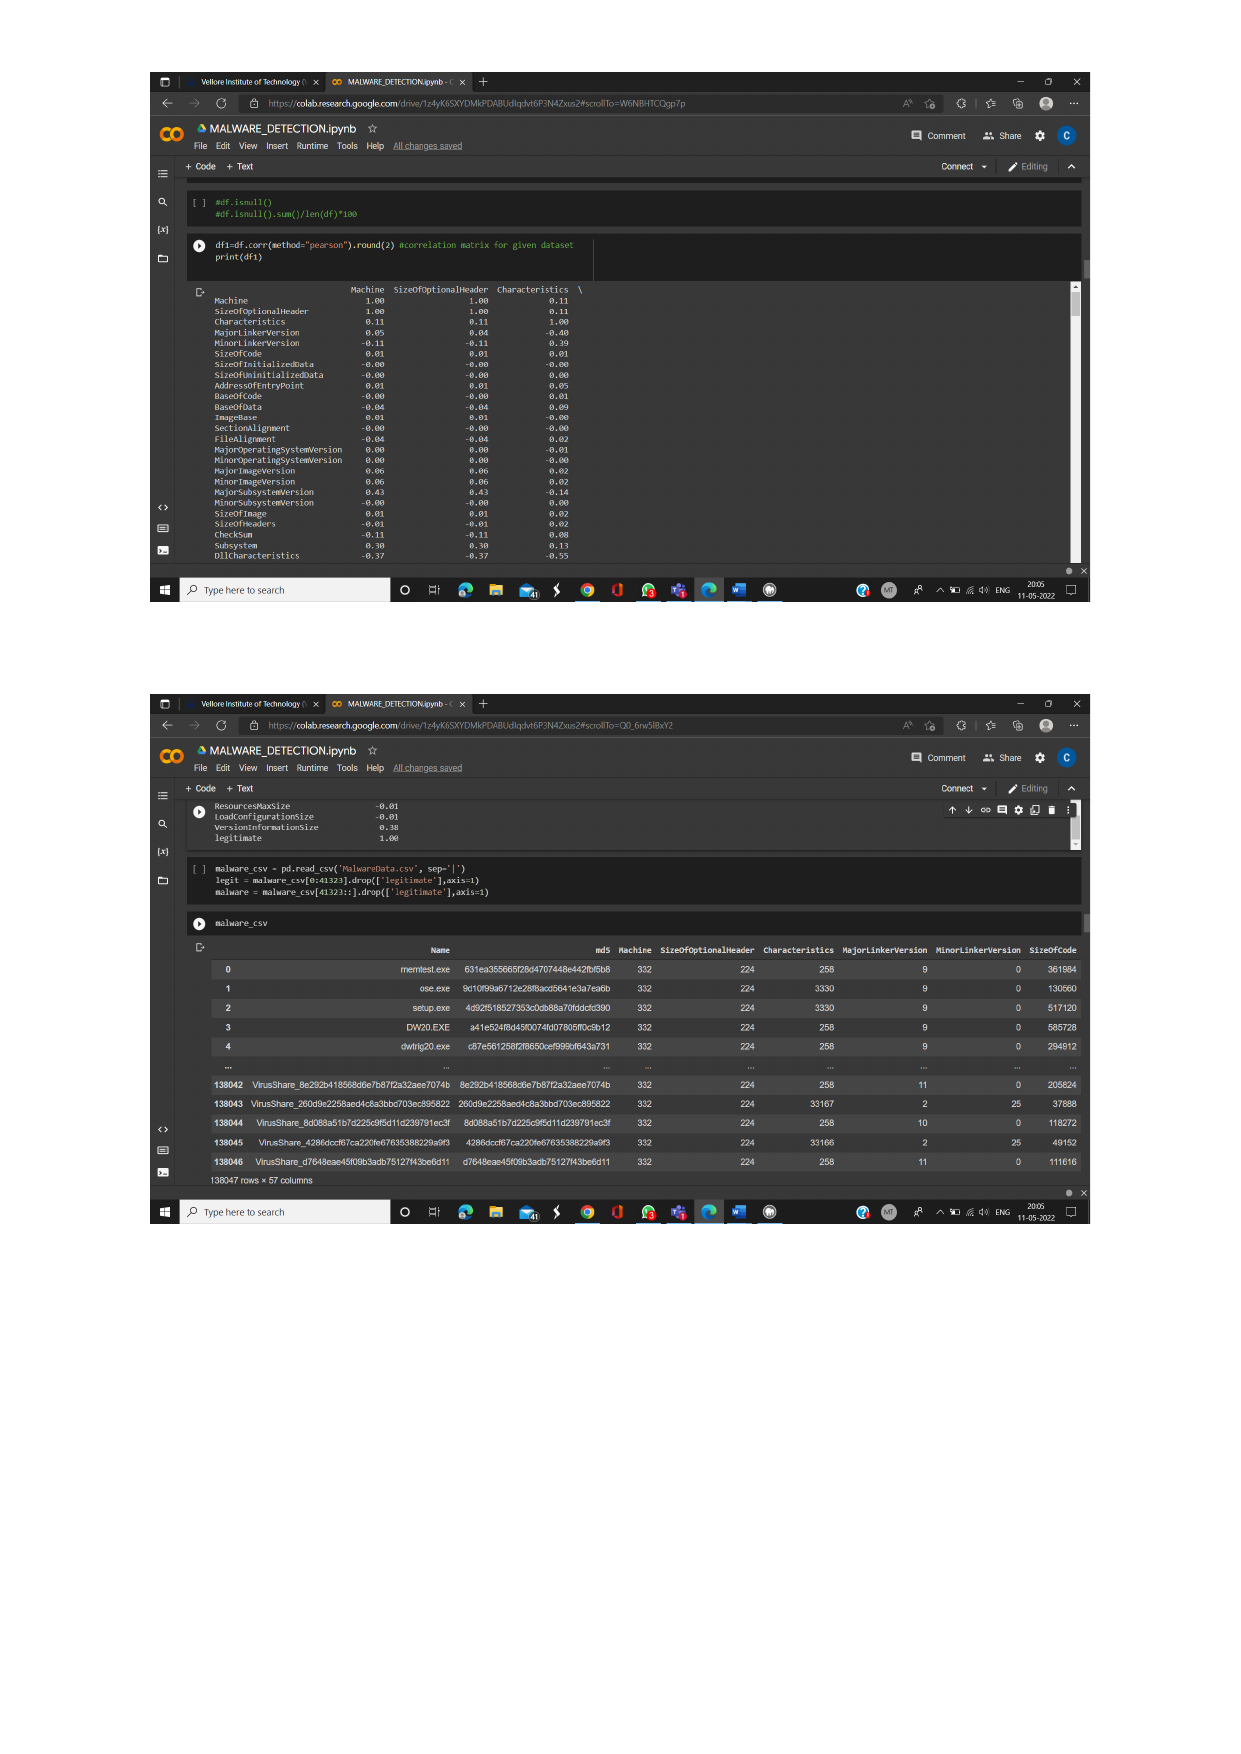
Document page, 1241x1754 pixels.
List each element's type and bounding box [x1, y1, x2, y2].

picture [150, 694, 1091, 1224]
picture [150, 72, 1091, 602]
